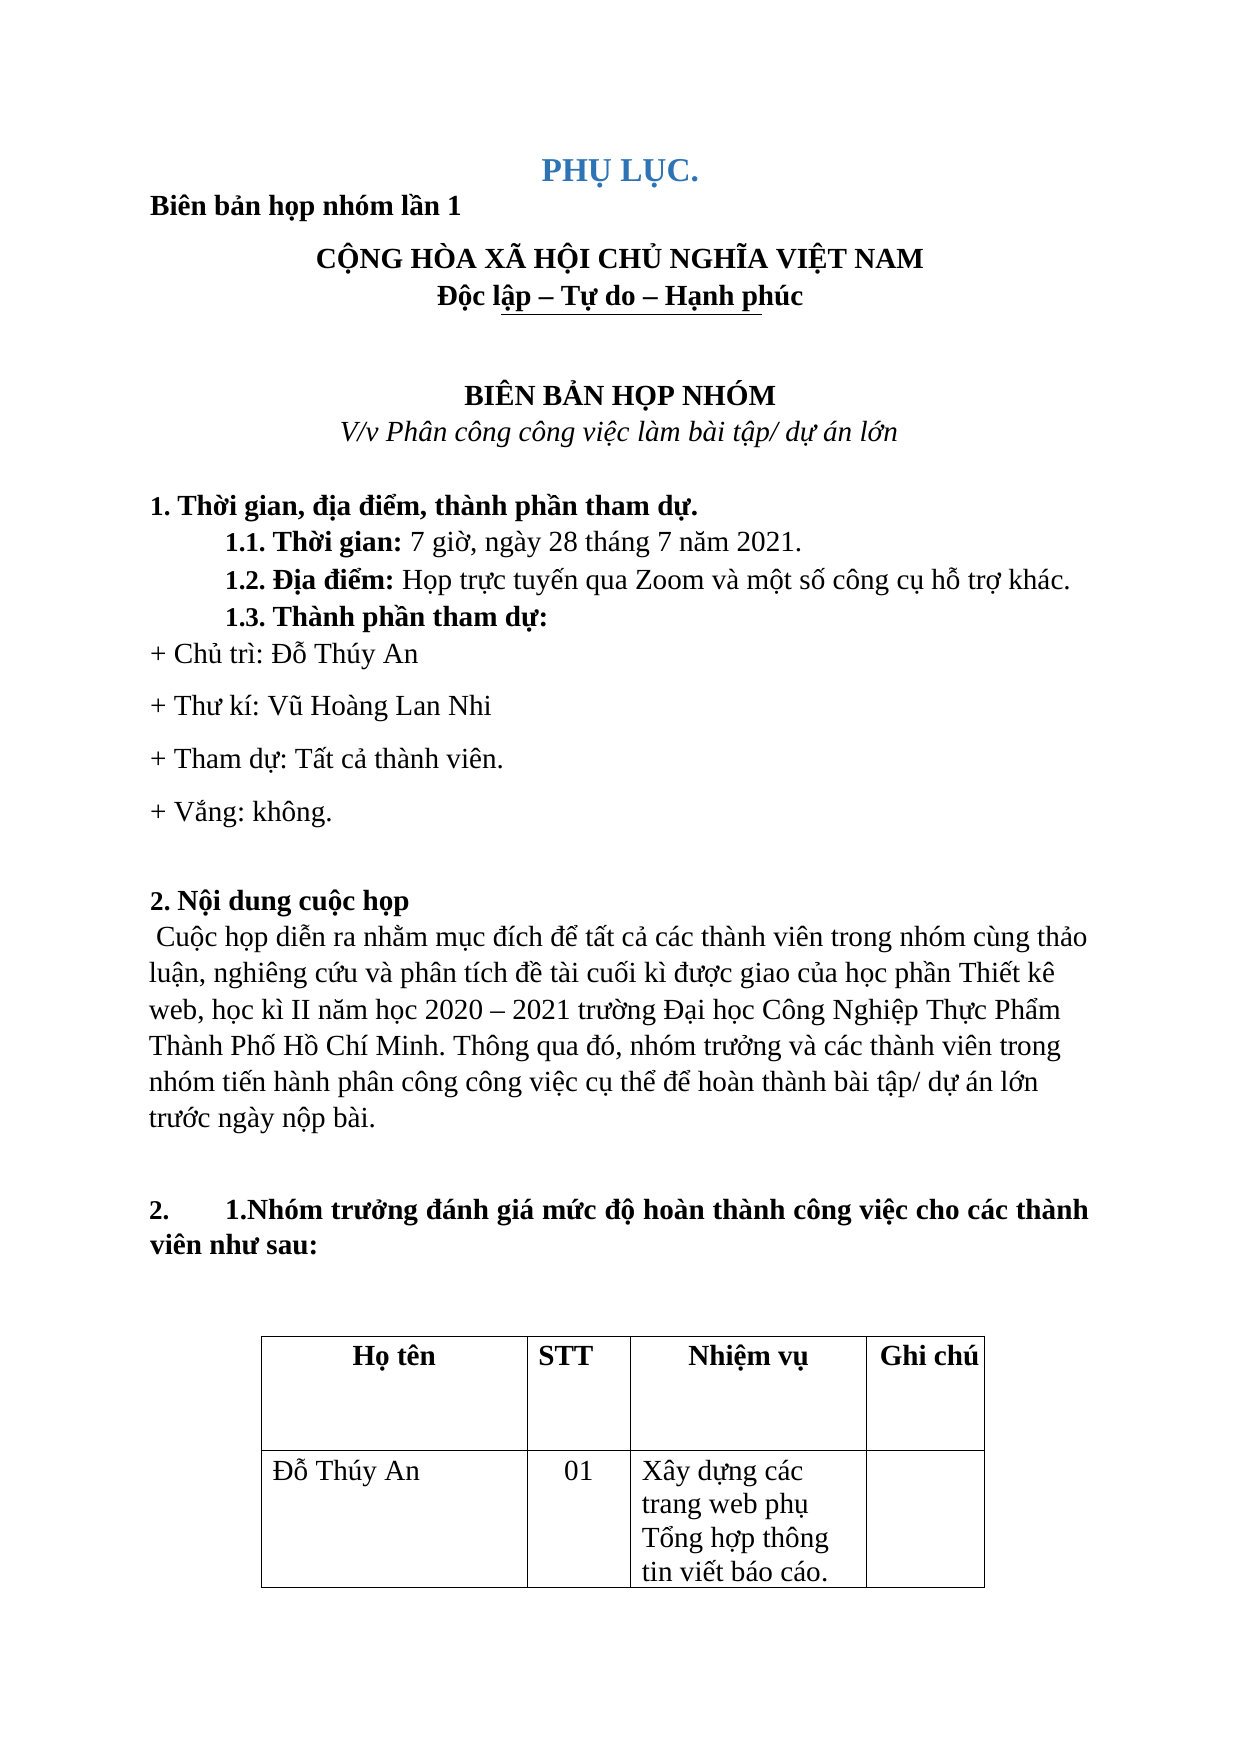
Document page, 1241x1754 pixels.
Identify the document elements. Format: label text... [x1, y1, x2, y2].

text + Vắng: không. [150, 794, 1090, 828]
table_cell Đỗ Thúy An [262, 1451, 527, 1587]
text CỘNG HÒA XÃ HỘI CHỦ NGHĨA VIỆT NAM [150, 241, 1090, 275]
list Thời gian: 7 giờ, ngày 28 tháng 7 năm 2021. [225, 524, 1090, 558]
text PHỤ LỤC. [150, 150, 1090, 188]
table_cell Xây dựng các trang web phụ Tổng hợp thông tin viết báo cáo. [631, 1451, 866, 1587]
text + Chủ trì: Đỗ Thúy An [150, 636, 558, 669]
list Thời gian, địa điểm, thành phần tham dự. [150, 488, 1090, 521]
text + Thư kí: Vũ Hoàng Lan Nhi [150, 688, 558, 722]
text Biên bản họp nhóm lần 1 [150, 188, 1090, 222]
text BIÊN BẢN HỌP NHÓM [150, 378, 1090, 412]
list Nội dung cuộc họp [150, 883, 1090, 917]
list Địa điểm: Họp trực tuyến qua Zoom và một số công cụ hỗ trợ khác. [225, 562, 1090, 595]
list 1.Nhóm trưởng đánh giá mức độ hoàn thành công việc cho các thành viên như sau: [149, 1192, 1090, 1260]
table_header Họ tên [262, 1337, 527, 1450]
text V/v Phân công công việc làm bài tập/ dự án lớn [150, 414, 1090, 448]
text + Tham dự: Tất cả thành viên. [150, 741, 1090, 775]
table_header Ghi chú [867, 1337, 984, 1450]
table_cell [867, 1451, 984, 1587]
list Thành phần tham dự: [225, 599, 1090, 633]
table_header STT [528, 1337, 630, 1450]
table_header Nhiệm vụ [631, 1337, 866, 1450]
text Cuộc họp diễn ra nhằm mục đích để tất cả các thành viên trong nhóm cùng thảo luận, nghiêng cứu và phân tích đề tài cuối kì được giao của học phần Thiết kê web, học kì II năm học 2020 – 2021 trường Đại học Công Nghiệp Thực Phẩm Thành Phố Hồ Chí Minh. Thông qua đó, nhóm trưởng và các thành viên trong nhóm tiến hành phân công công việc cụ thể để hoàn thành bài tập/ dự án lớn trước ngày nộp bài. [148, 919, 1090, 1134]
table_cell 01 [528, 1451, 630, 1587]
text Độc lập – Tự do – Hạnh phúc [150, 278, 1090, 311]
